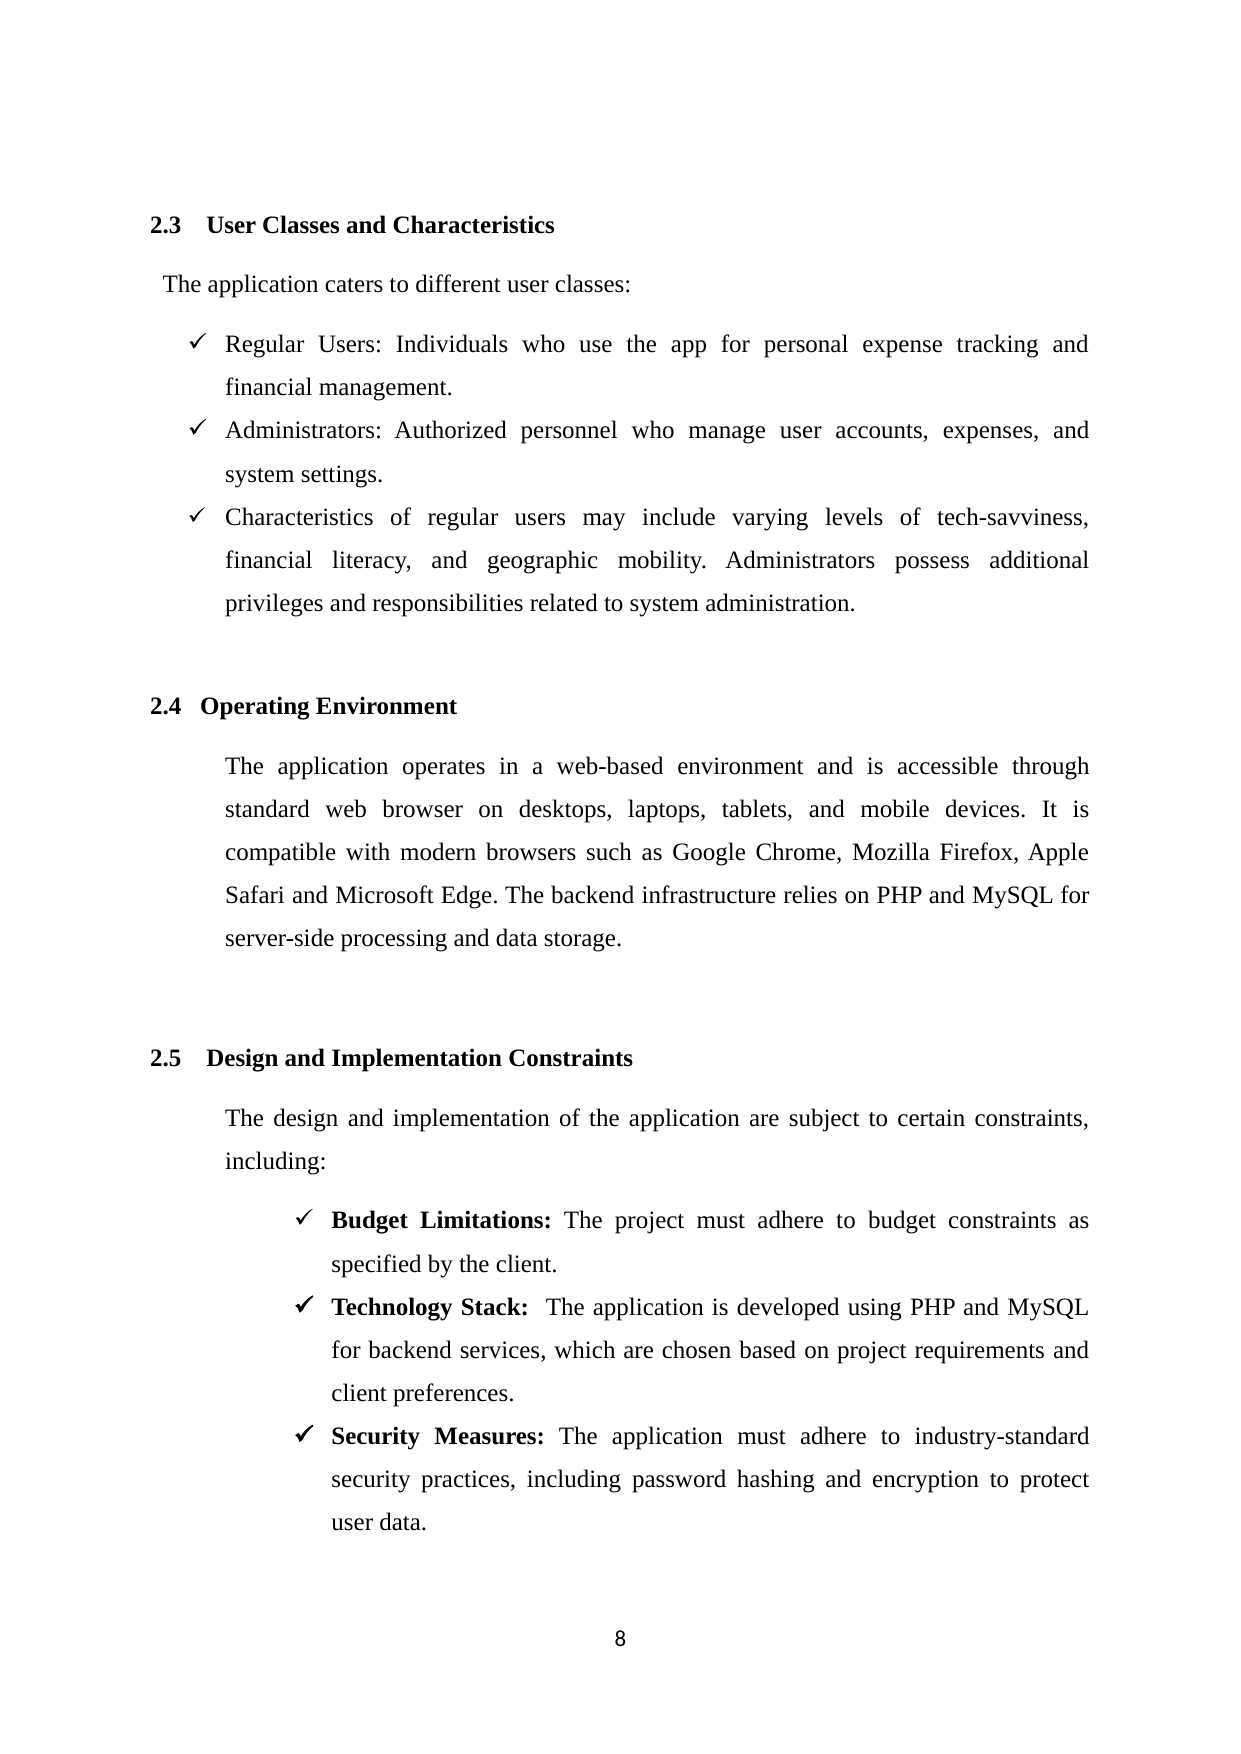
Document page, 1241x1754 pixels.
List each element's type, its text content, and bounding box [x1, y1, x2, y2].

text 2.4 Operating Environment [150, 691, 1090, 720]
text 2.3 User Classes and Characteristics [150, 210, 1090, 238]
list Security Measures: The application must adhere to industry-standard security practices, including password hashing and encryption to protect user data. [294, 1421, 1090, 1536]
list Characteristics of regular users may include varying levels of tech-savviness, financial literacy, and geographic mobility. Administrators possess additional privileges and responsibilities related to system administration. [187, 502, 1090, 617]
list Budget Limitations: The project must adhere to budget constraints as specified by the client. [294, 1206, 1090, 1277]
list Regular Users: Individuals who use the app for personal expense tracking and financial management. [187, 329, 1090, 401]
text 2.5 Design and Implementation Constraints [150, 1043, 1090, 1072]
text The application operates in a web-based environment and is accessible through standard web browser on desktops, laptops, tablets, and mobile devices. It is compatible with modern browsers such as Google Chrome, Mozilla Firefox, Apple Safari and Microsoft Edge. The backend infrastructure relies on PHP and MySQL for server-side processing and data storage. [225, 751, 1090, 952]
text The design and implementation of the application are subject to certain constraints, including: [225, 1103, 1090, 1174]
list Administrators: Authorized personnel who manage user accounts, expenses, and system settings. [187, 416, 1090, 487]
list Technology Stack: The application is developed using PHP and MySQL for backend services, which are chosen based on project requirements and client preferences. [294, 1292, 1090, 1407]
text The application caters to different user classes: [150, 269, 1090, 298]
